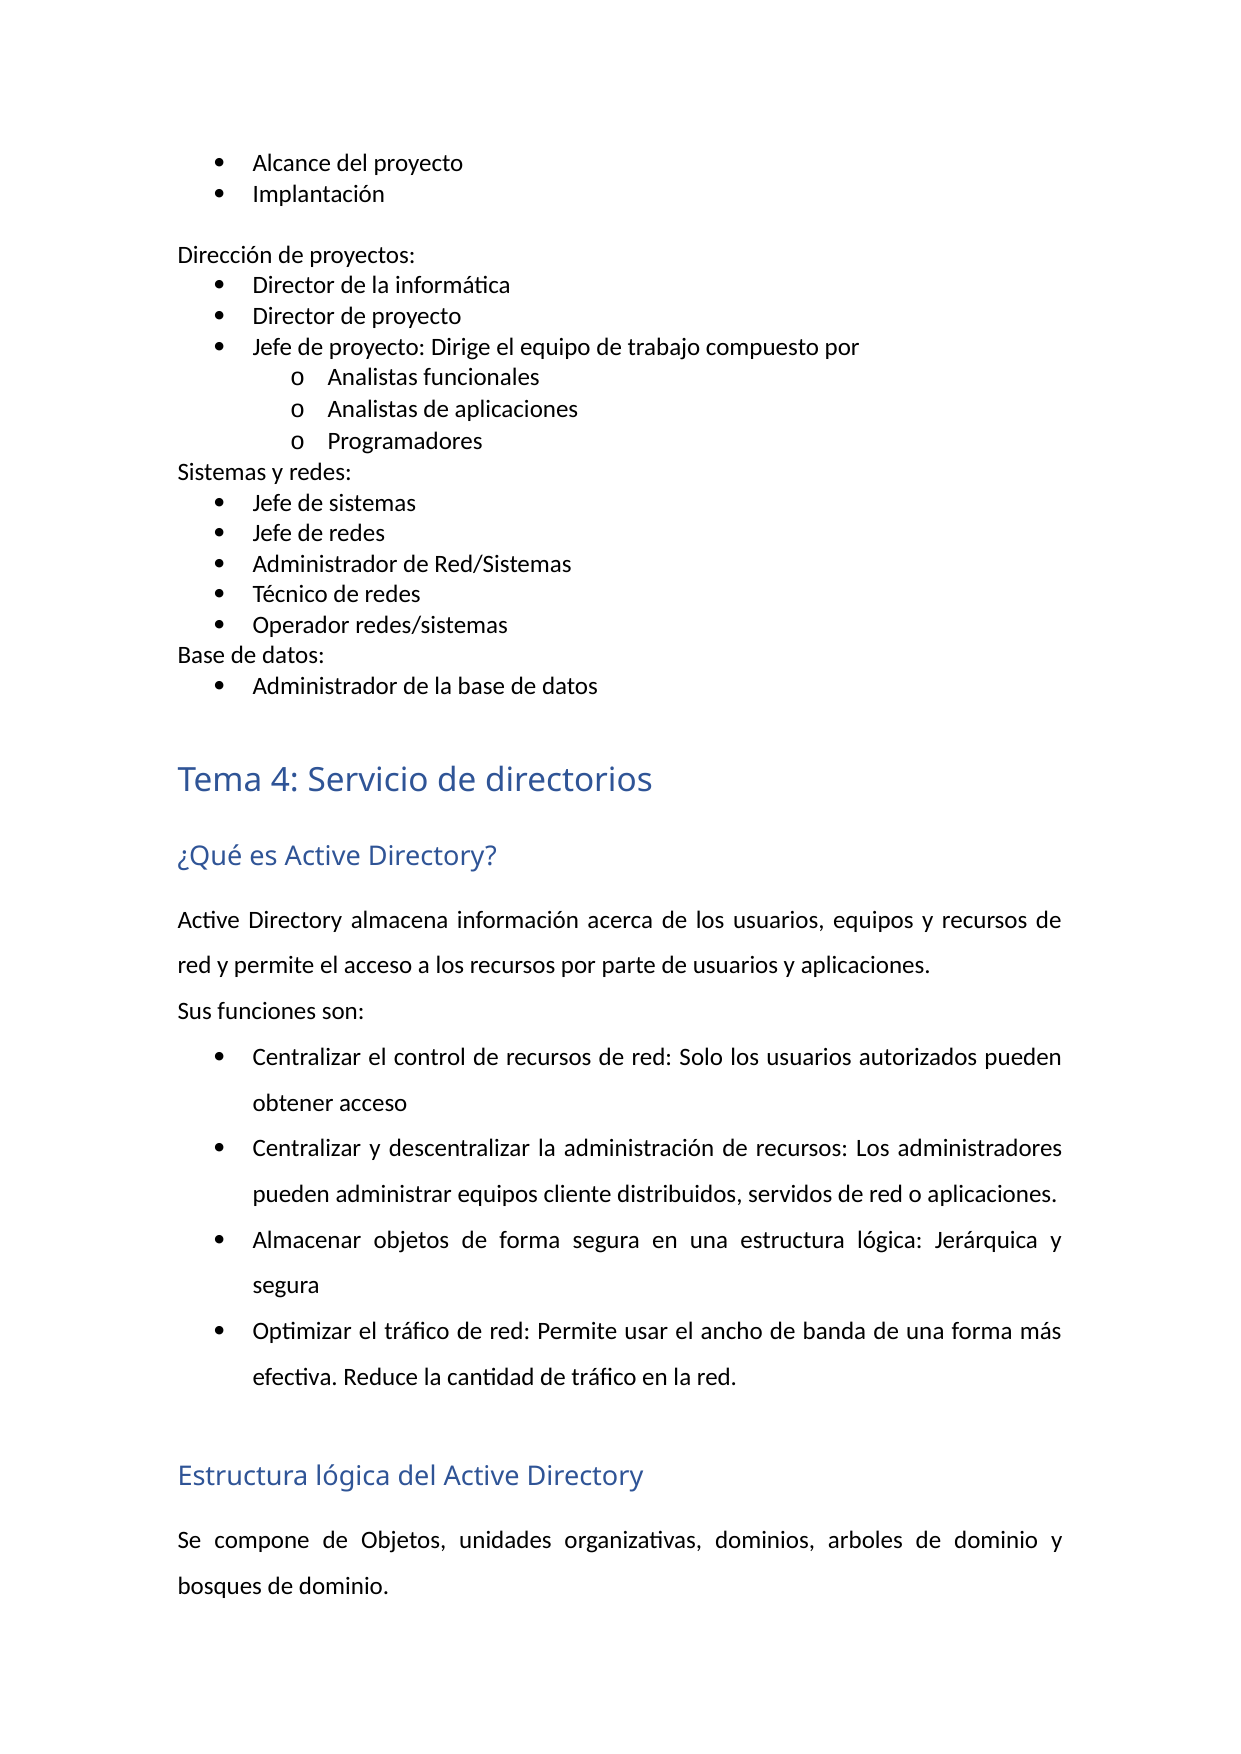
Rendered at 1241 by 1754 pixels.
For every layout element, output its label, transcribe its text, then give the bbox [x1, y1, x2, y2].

list Jefe de proyecto: Dirige el equipo de trabajo compuesto por [215, 331, 1063, 361]
list Técnico de redes [215, 579, 1063, 609]
list Analistas funcionales [290, 361, 1063, 393]
text Sistemas y redes: [177, 457, 1063, 487]
list Optimizar el tráfico de red: Permite usar el ancho de banda de una forma más efectiva. Reduce la cantidad de tráfico en la red. [215, 1315, 1063, 1392]
text Base de datos: [177, 640, 1063, 670]
list Director de la informática [215, 270, 1063, 300]
text Se compone de Objetos, unidades organizativas, dominios, arboles de dominio y bosques de dominio. [177, 1524, 1063, 1600]
list Alcance del proyecto [215, 148, 1063, 178]
list Almacenar objetos de forma segura en una estructura lógica: Jerárquica y segura [215, 1224, 1063, 1300]
list Operador redes/sistemas [215, 609, 1063, 640]
list Administrador de la base de datos [215, 670, 1063, 701]
subtitle ¿Qué es Active Directory? [177, 836, 1063, 873]
list Jefe de sistemas [215, 487, 1063, 518]
text Sus funciones son: [177, 995, 1063, 1026]
text Dirección de proyectos: [177, 239, 1063, 270]
list Centralizar y descentralizar la administración de recursos: Los administradores pueden administrar equipos cliente distribuidos, servidos de red o aplicaciones. [215, 1132, 1063, 1209]
list Jefe de redes [215, 518, 1063, 548]
subtitle Tema 4: Servicio de directorios [177, 756, 1063, 802]
list Analistas de aplicaciones [290, 393, 1063, 425]
list Centralizar el control de recursos de red: Solo los usuarios autorizados pueden obtener acceso [215, 1041, 1063, 1117]
text Active Directory almacena información acerca de los usuarios, equipos y recursos de red y permite el acceso a los recursos por parte de usuarios y aplicaciones. [177, 904, 1063, 980]
subtitle Estructura lógica del Active Directory [177, 1457, 1063, 1493]
list Administrador de Red/Sistemas [215, 548, 1063, 579]
list Director de proyecto [215, 300, 1063, 331]
list Implantación [215, 178, 1063, 209]
list Programadores [290, 425, 1063, 457]
